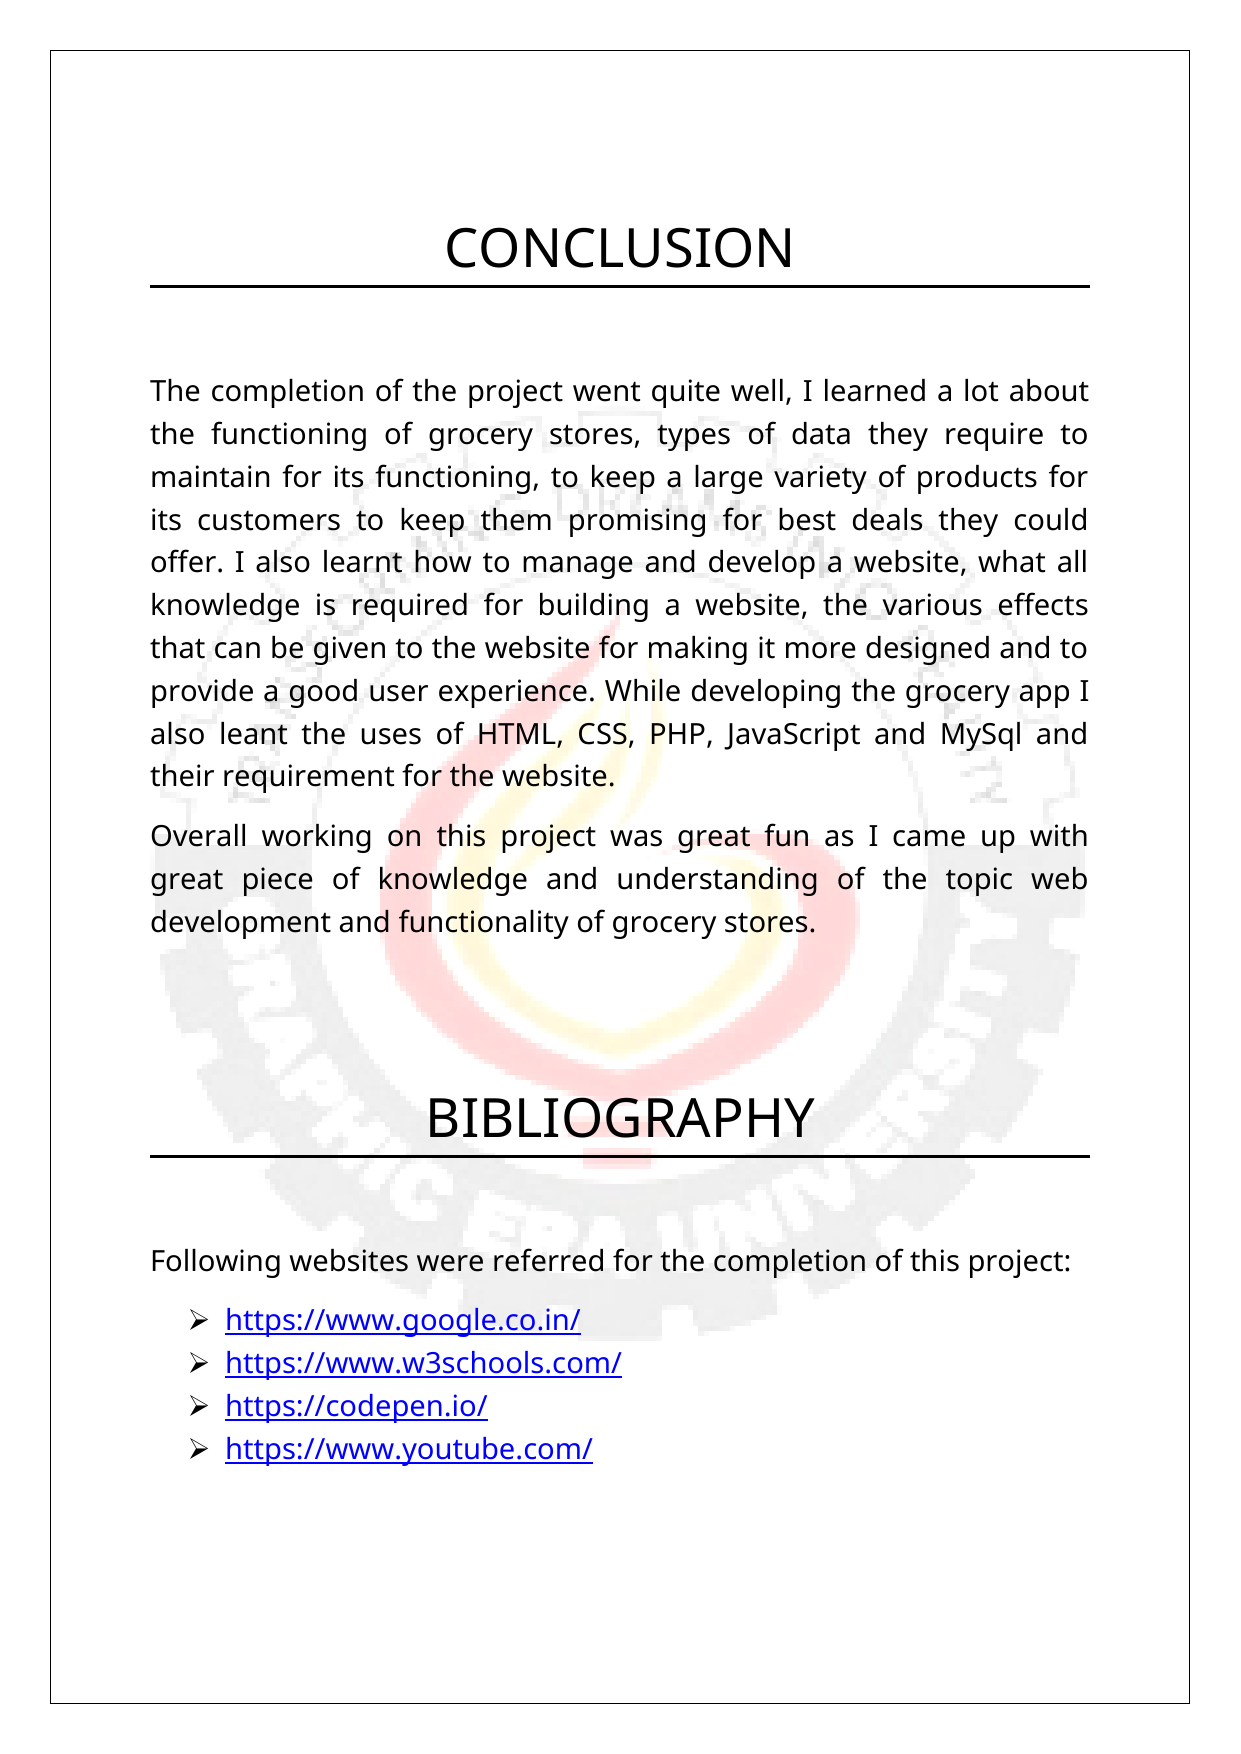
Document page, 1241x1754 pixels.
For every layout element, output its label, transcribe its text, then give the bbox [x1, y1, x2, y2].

list https://codepen.io/ [187, 1385, 1090, 1425]
text Following websites were referred for the completion of this project: [150, 1240, 1090, 1280]
list https://www.youtube.com/ [187, 1428, 1090, 1468]
text BIBLIOGRAPHY [150, 1079, 1090, 1155]
text The completion of the project went quite well, I learned a lot about the functioning of grocery stores, types of data they require to maintain for its functioning, to keep a large variety of products for its customers to keep them promising for best deals they could offer. I also learnt how to manage and develop a website, what all knowledge is required for building a website, the various effects that can be given to the website for making it more designed and to provide a good user experience. While developing the grocery app I also leant the uses of HTML, CSS, PHP, JavaScript and MySql and their requirement for the website. [150, 370, 1090, 795]
list https://www.w3schools.com/ [187, 1342, 1090, 1382]
text Overall working on this project was great fun as I came up with great piece of knowledge and understanding of the topic web development and functionality of grocery stores. [150, 815, 1090, 941]
list https://www.google.co.in/ [187, 1300, 1090, 1339]
text CONCLUSION [150, 209, 1090, 285]
